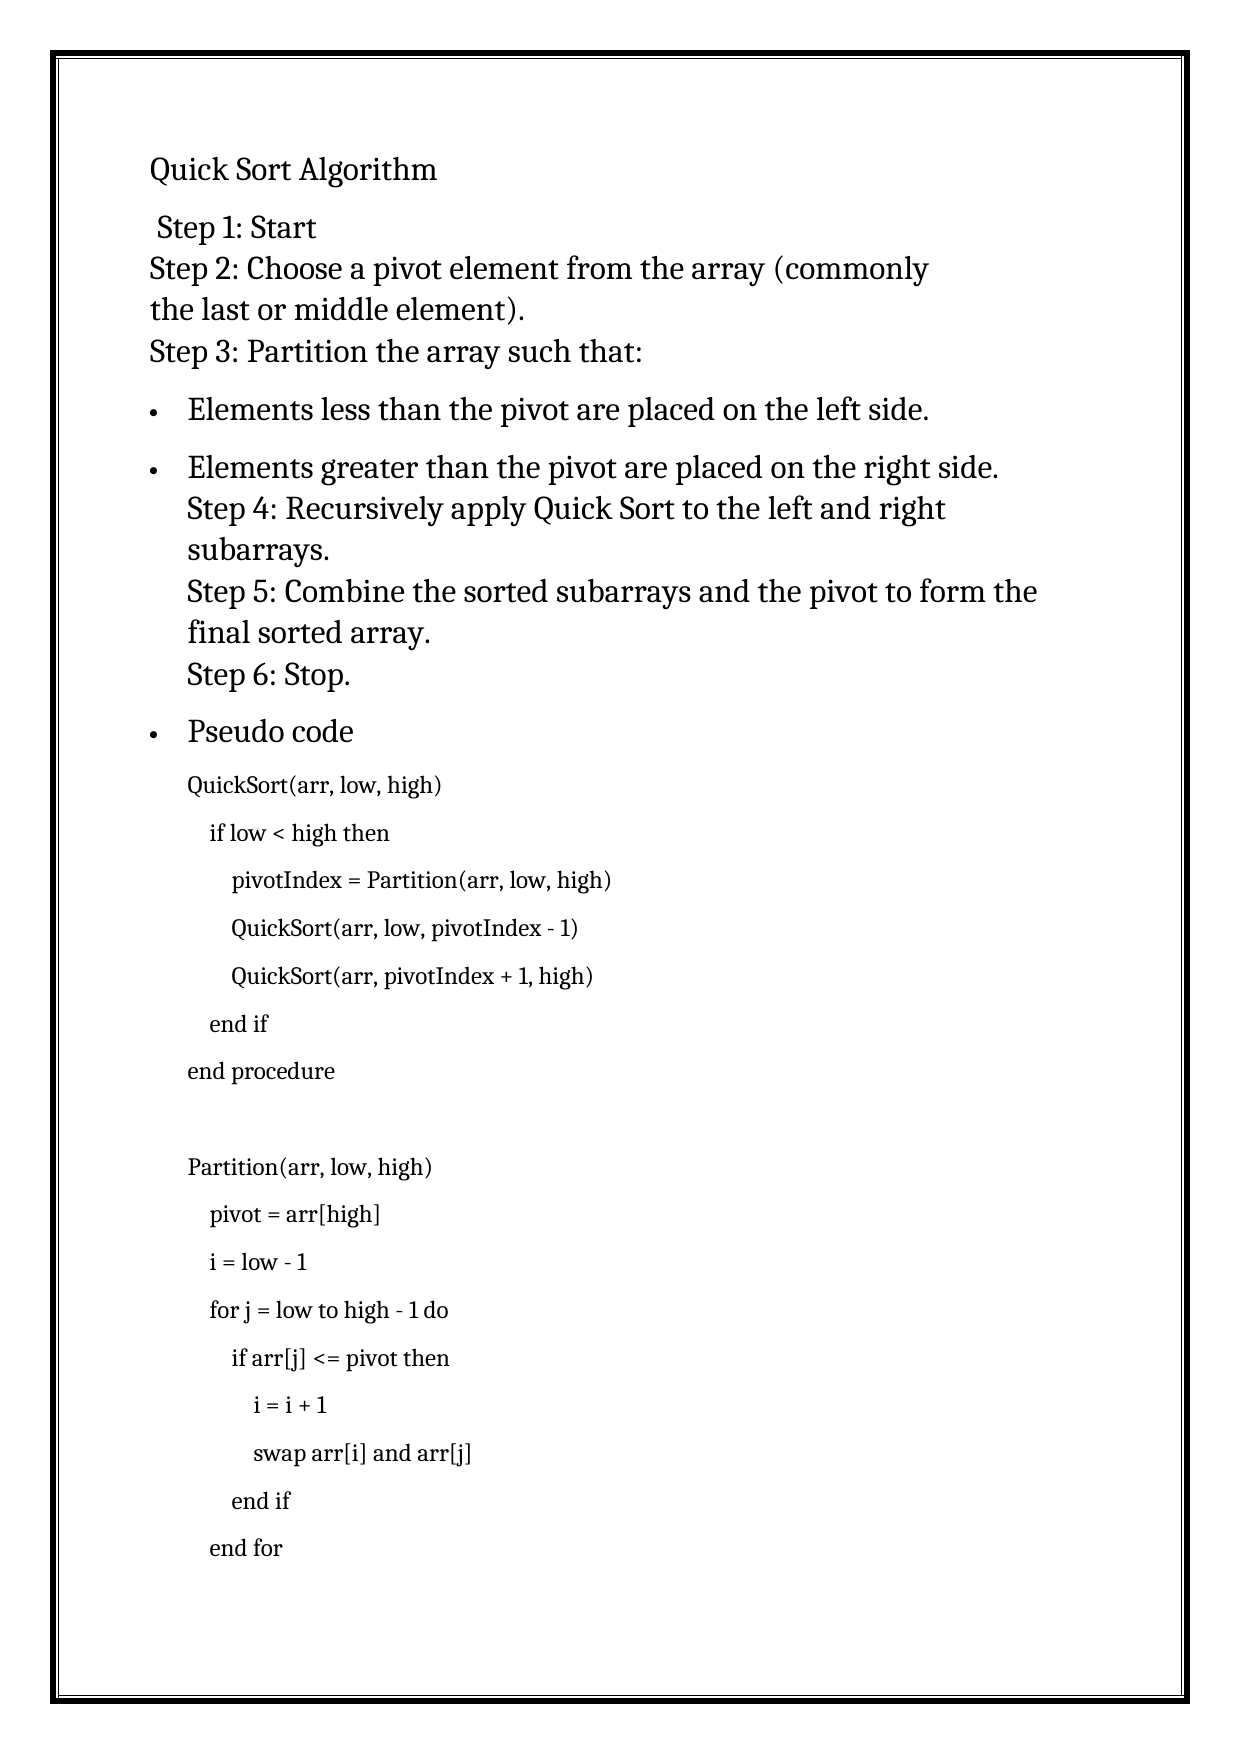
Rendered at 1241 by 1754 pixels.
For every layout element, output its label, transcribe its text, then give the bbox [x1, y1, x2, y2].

text pivot = arr[high] [187, 1200, 1090, 1229]
text Quick Sort Algorithm [150, 150, 1090, 188]
text for j = low to high - 1 do [187, 1296, 1090, 1324]
text if low < high then [187, 819, 1090, 847]
list Pseudo code [150, 713, 1090, 751]
text if arr[j] <= pivot then [187, 1343, 1090, 1372]
text i = low - 1 [187, 1248, 1090, 1277]
text end if [187, 1009, 1090, 1038]
text end if [187, 1487, 1090, 1515]
text QuickSort(arr, pivotIndex + 1, high) [187, 962, 1090, 991]
list Elements greater than the pivot are placed on the right side. Step 4: Recursively apply Quick Sort to the left and right subarrays. Step 5: Combine the sorted subarrays and the pivot to form the final sorted array. Step 6: Stop. [150, 448, 1090, 693]
list Elements less than the pivot are placed on the left side. [150, 390, 1090, 428]
text pivotIndex = Partition(arr, low, high) [187, 866, 1090, 895]
text swap arr[i] and arr[j] [187, 1439, 1090, 1468]
text end for [187, 1534, 1090, 1563]
text end procedure [187, 1057, 1090, 1086]
text QuickSort(arr, low, pivotIndex - 1) [187, 914, 1090, 943]
text Step 1: Start Step 2: Choose a pivot element from the array (commonly the last or middle element). Step 3: Partition the array such that: [150, 208, 1090, 370]
text Partition(arr, low, high) [187, 1153, 1090, 1181]
text QuickSort(arr, low, high) [187, 771, 1090, 800]
text i = i + 1 [187, 1391, 1090, 1420]
